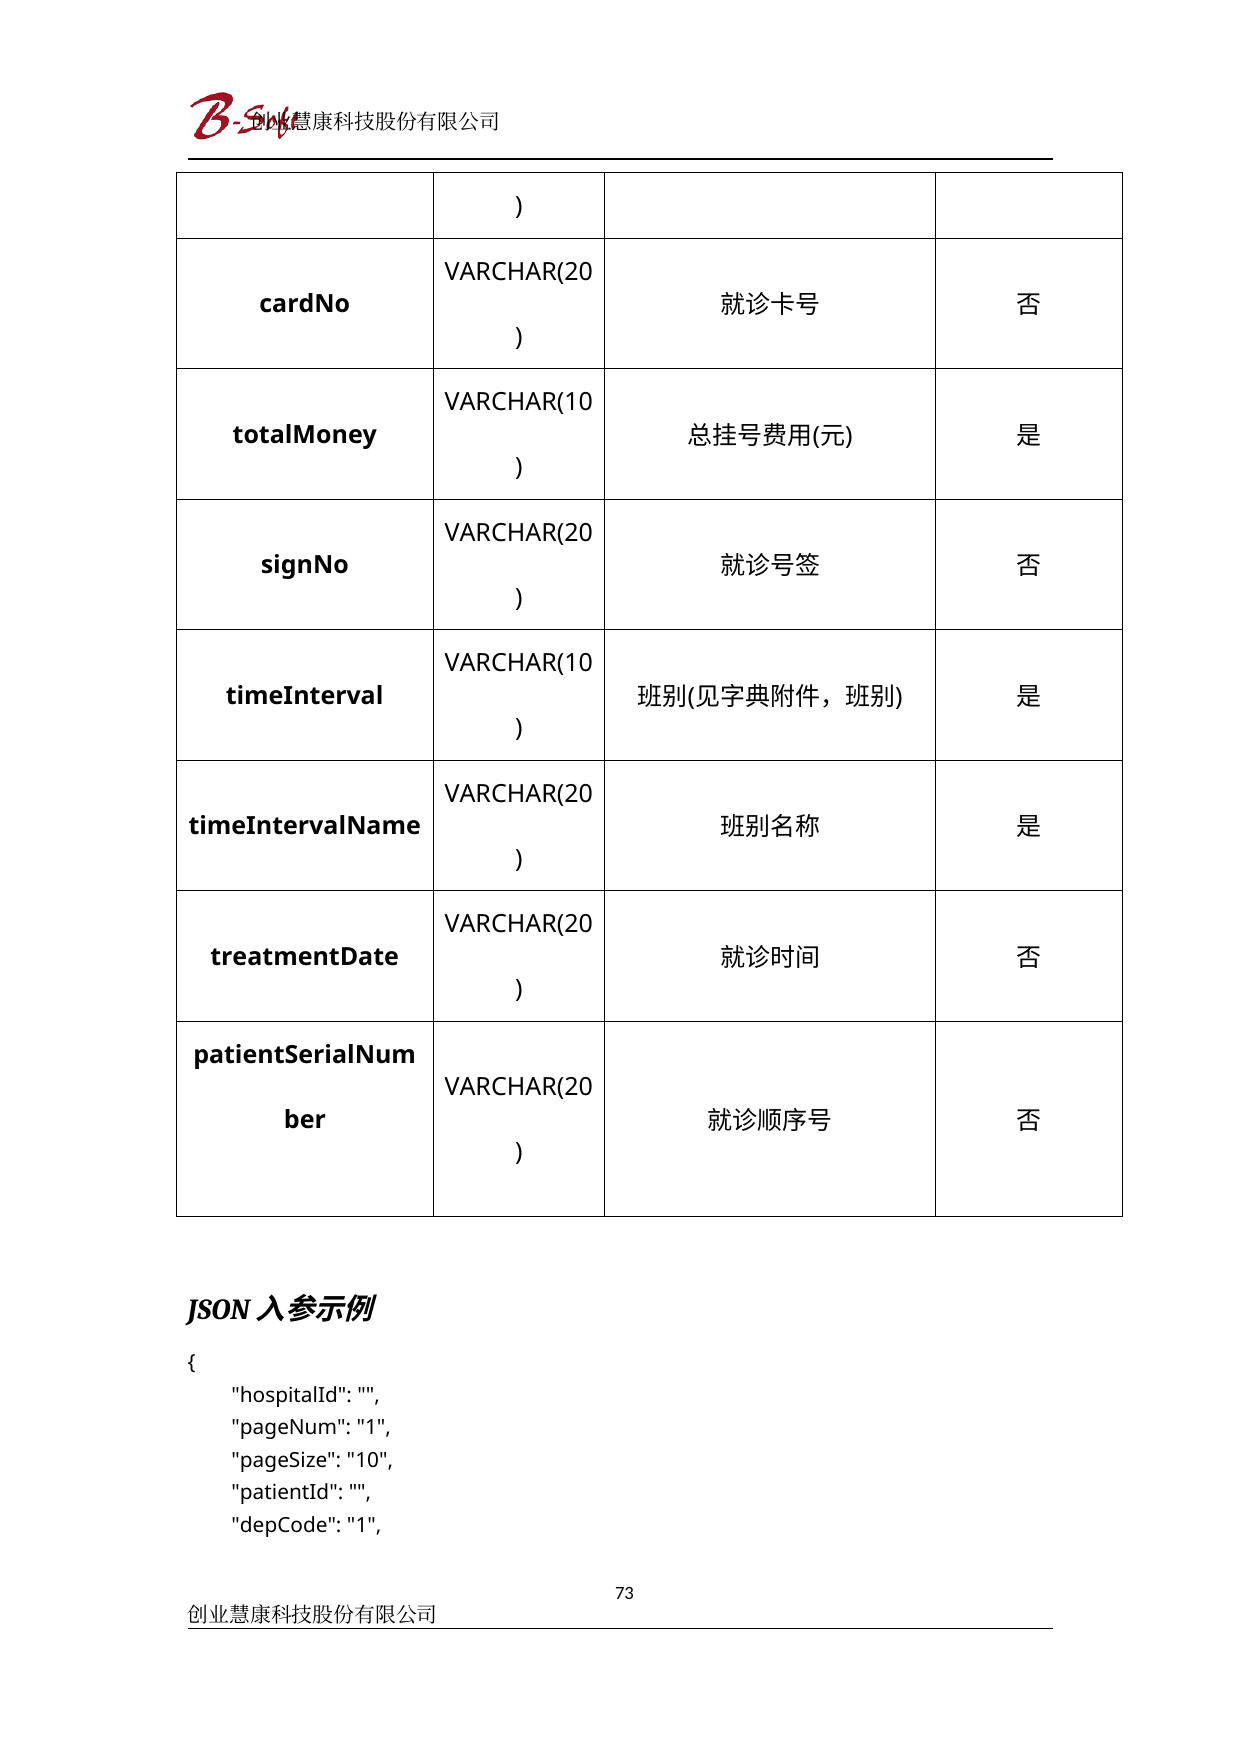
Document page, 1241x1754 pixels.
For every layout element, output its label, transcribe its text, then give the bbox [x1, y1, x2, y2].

text "depCode": "1", [187, 1508, 1053, 1540]
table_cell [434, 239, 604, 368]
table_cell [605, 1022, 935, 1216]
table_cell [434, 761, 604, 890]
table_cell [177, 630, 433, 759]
text { [187, 1345, 1053, 1378]
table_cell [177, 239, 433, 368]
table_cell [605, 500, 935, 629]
text "pageNum": "1", [187, 1410, 1053, 1443]
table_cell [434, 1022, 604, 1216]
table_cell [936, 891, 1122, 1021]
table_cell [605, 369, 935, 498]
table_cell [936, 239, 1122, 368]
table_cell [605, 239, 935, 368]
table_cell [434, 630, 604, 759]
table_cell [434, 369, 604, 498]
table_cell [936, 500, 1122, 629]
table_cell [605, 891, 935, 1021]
subtitle JSON入参示例 [187, 1274, 1053, 1339]
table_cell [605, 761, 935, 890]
picture [187, 88, 300, 140]
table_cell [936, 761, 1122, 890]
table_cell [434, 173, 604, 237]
text "patientId": "", [187, 1475, 1053, 1508]
text "hospitalId": "", [187, 1378, 1053, 1410]
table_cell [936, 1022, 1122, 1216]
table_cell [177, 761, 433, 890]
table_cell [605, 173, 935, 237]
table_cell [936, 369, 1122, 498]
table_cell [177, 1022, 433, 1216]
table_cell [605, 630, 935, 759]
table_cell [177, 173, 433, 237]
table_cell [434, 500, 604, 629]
text "pageSize": "10", [187, 1443, 1053, 1475]
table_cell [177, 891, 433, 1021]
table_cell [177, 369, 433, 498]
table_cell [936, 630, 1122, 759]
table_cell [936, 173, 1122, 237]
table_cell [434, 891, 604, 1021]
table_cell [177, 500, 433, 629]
